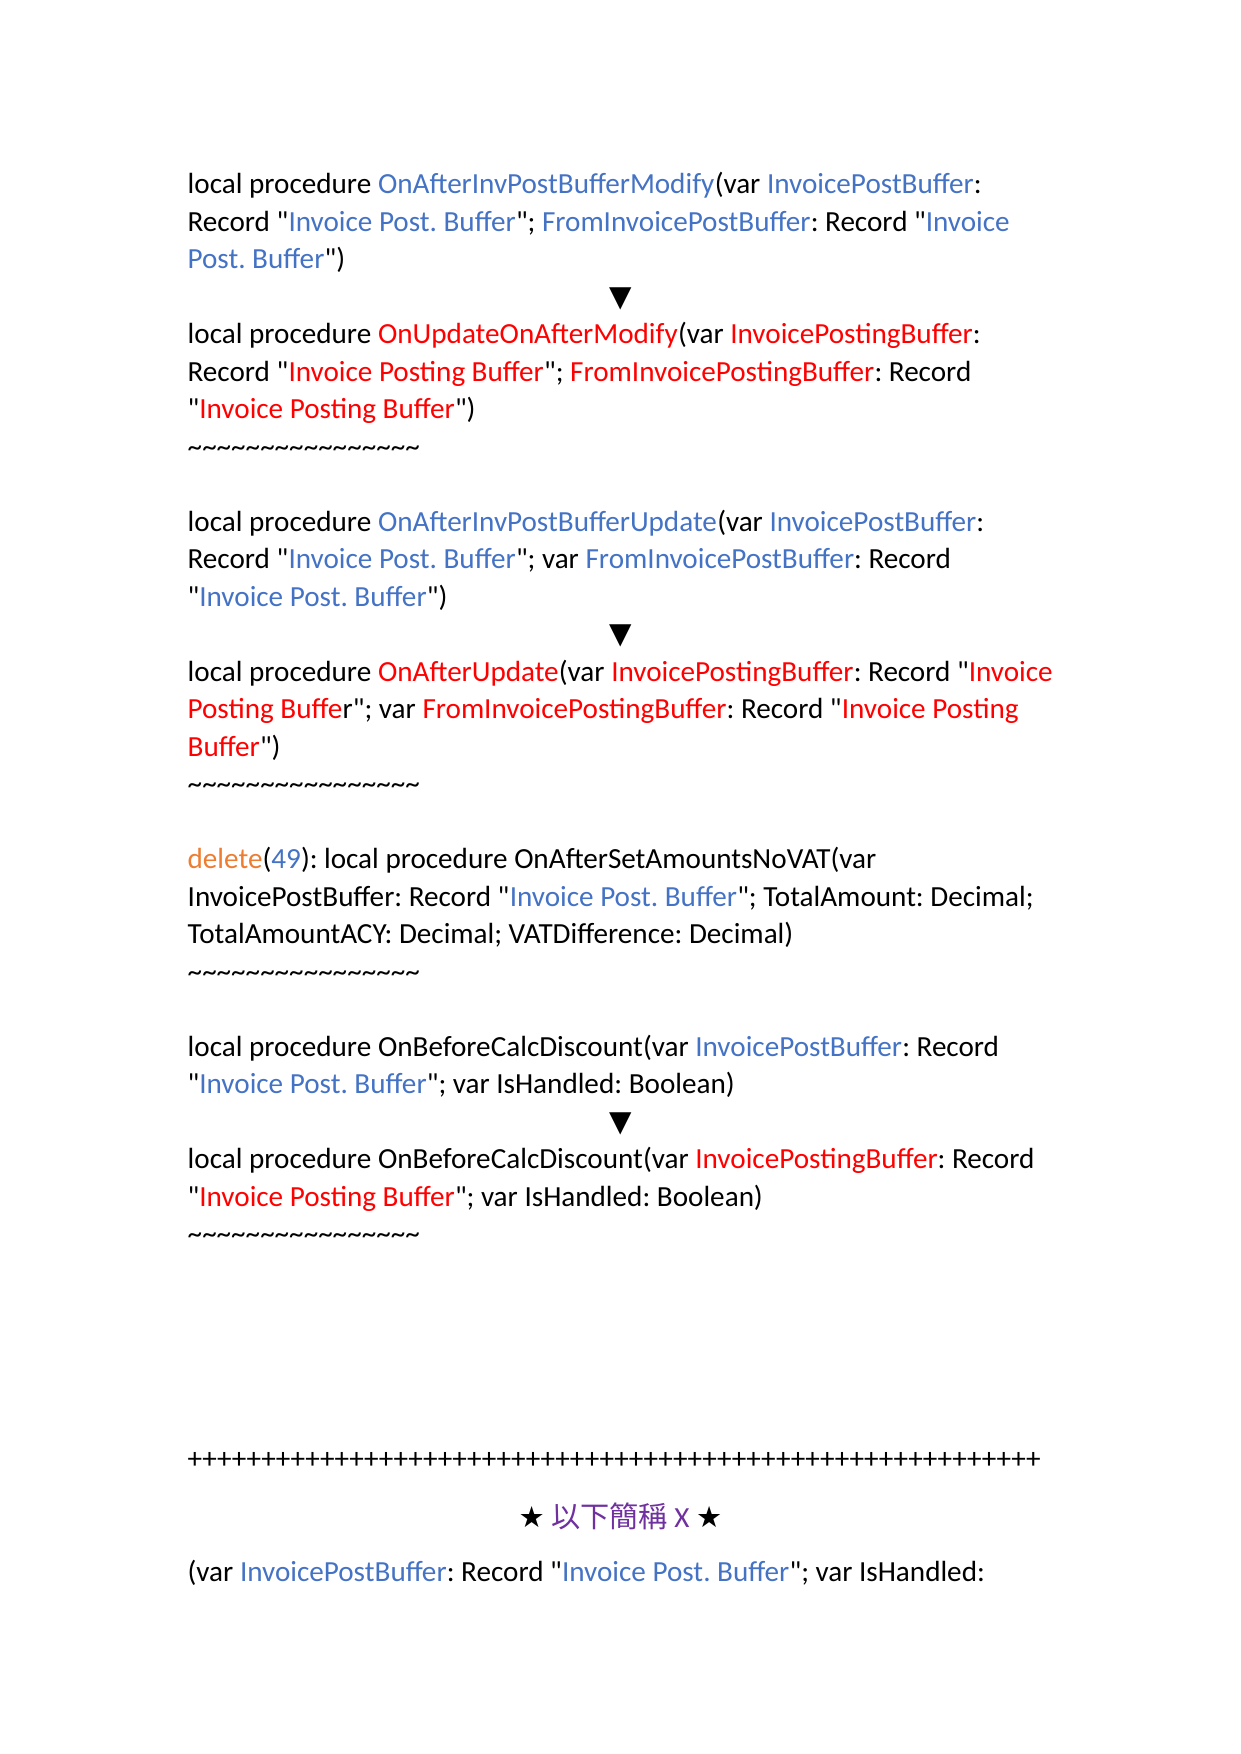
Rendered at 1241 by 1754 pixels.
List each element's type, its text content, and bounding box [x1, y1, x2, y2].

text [187, 1552, 1053, 1589]
text local procedure OnUpdateOnAfterModify(var InvoicePostingBuffer: Record "Invoice Posting Buffer"; FromInvoicePostingBuffer: Record "Invoice Posting Buffer") [187, 314, 1053, 427]
text ~~~~~~~~~~~~~~~~ [187, 764, 1053, 802]
text ▼ [187, 277, 1053, 314]
text local procedure OnBeforeCalcDiscount(var InvoicePostBuffer: Record "Invoice Post. Buffer"; var IsHandled: Boolean) [187, 1027, 1053, 1102]
text local procedure OnAfterInvPostBufferModify(var InvoicePostBuffer: Record "Invoice Post. Buffer"; FromInvoicePostBuffer: Record "Invoice Post. Buffer") [187, 164, 1053, 277]
text local procedure OnAfterInvPostBufferUpdate(var InvoicePostBuffer: Record "Invoice Post. Buffer"; var FromInvoicePostBuffer: Record "Invoice Post. Buffer") [187, 502, 1053, 614]
text ++++++++++++++++++++++++++++++++++++++++++++++++++++++++++ [187, 1439, 1053, 1477]
text ~~~~~~~~~~~~~~~~ [187, 1214, 1053, 1252]
text ~~~~~~~~~~~~~~~~ [187, 952, 1053, 989]
text ~~~~~~~~~~~~~~~~ [187, 427, 1053, 464]
text ▼ [187, 614, 1053, 652]
text ▼ [187, 1102, 1053, 1139]
text delete(49): local procedure OnAfterSetAmountsNoVAT(var InvoicePostBuffer: Record "Invoice Post. Buffer"; TotalAmount: Decimal; TotalAmountACY: Decimal; VATDifference: Decimal) [187, 839, 1053, 952]
text ★ 以下簡稱 X ★ [187, 1477, 1053, 1552]
text local procedure OnBeforeCalcDiscount(var InvoicePostingBuffer: Record "Invoice Posting Buffer"; var IsHandled: Boolean) [187, 1139, 1053, 1214]
text local procedure OnAfterUpdate(var InvoicePostingBuffer: Record "Invoice Posting Buffer"; var FromInvoicePostingBuffer: Record "Invoice Posting Buffer") [187, 652, 1053, 764]
